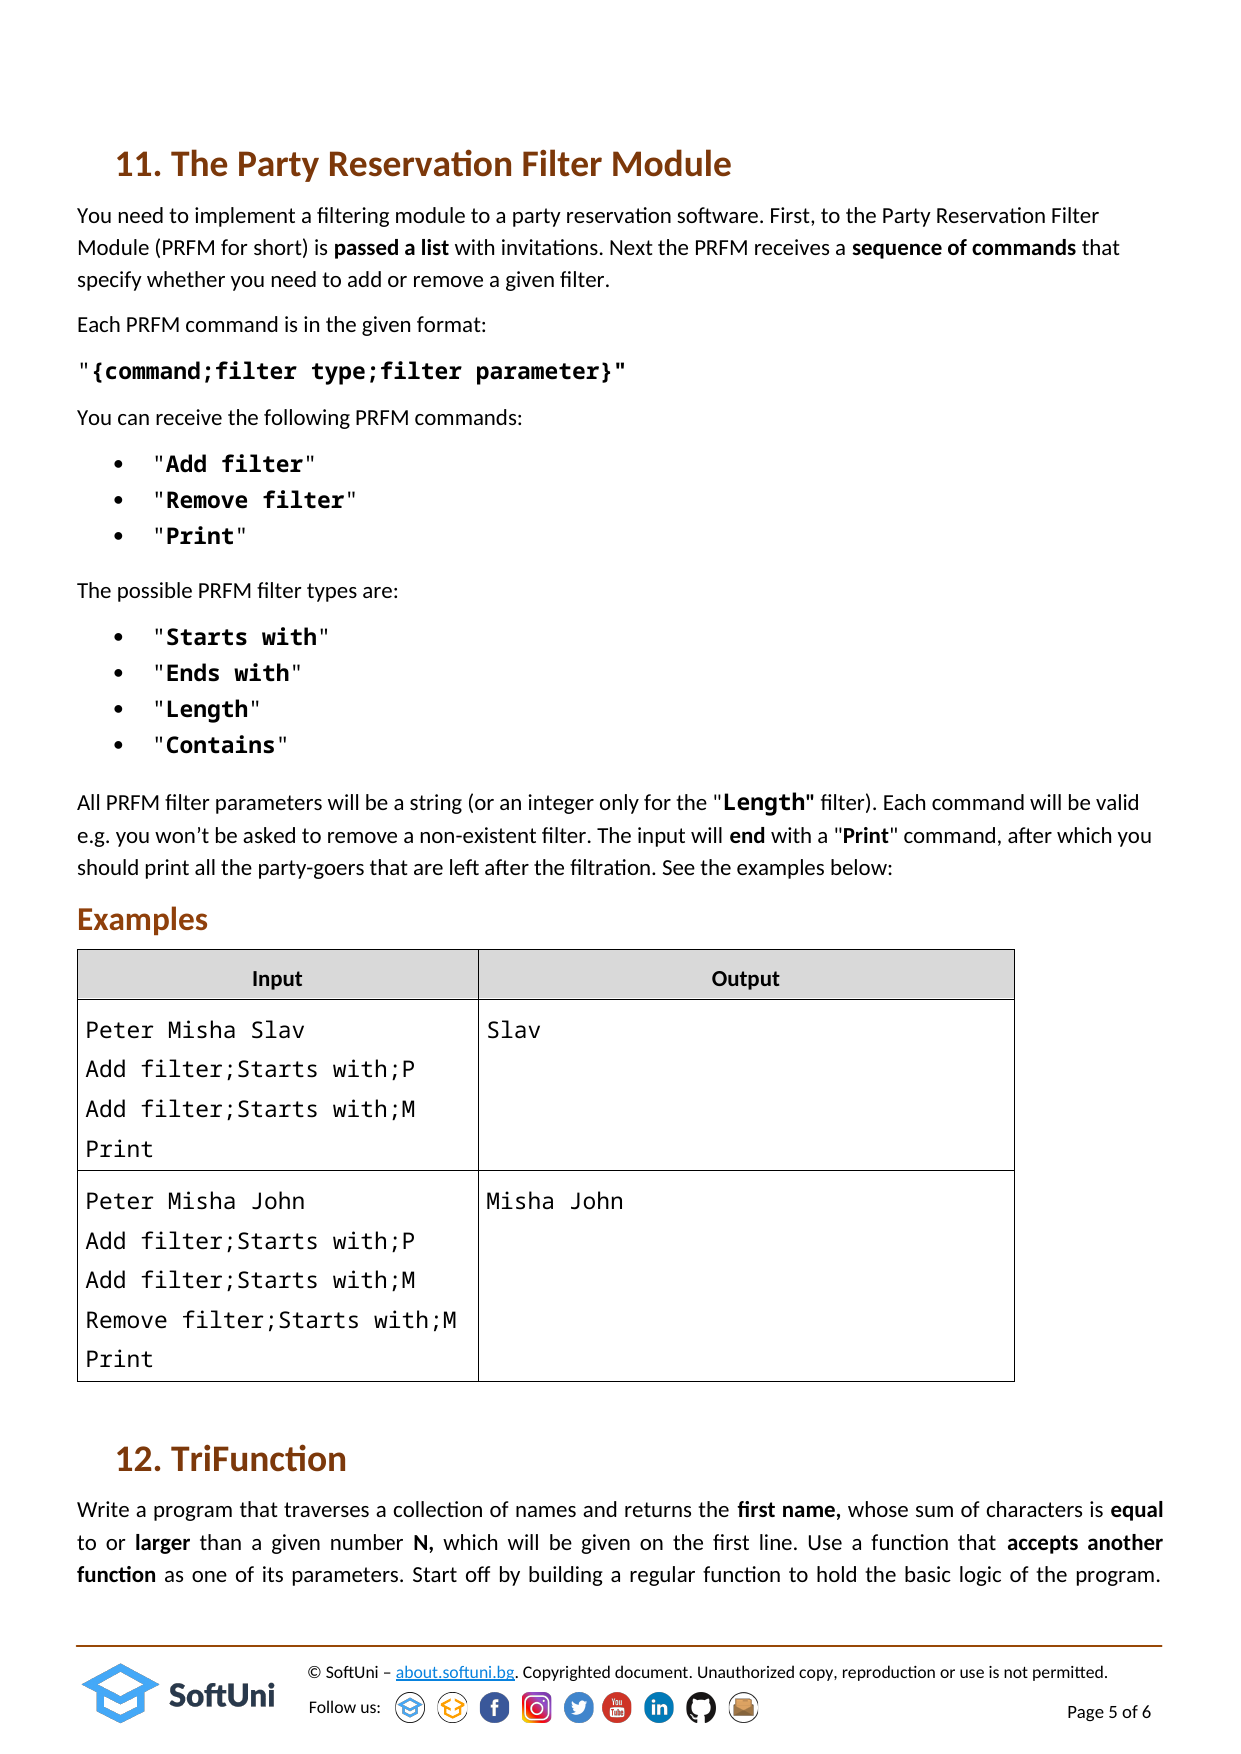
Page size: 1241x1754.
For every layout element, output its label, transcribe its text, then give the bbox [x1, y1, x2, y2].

picture [665, 1714, 674, 1723]
picture [437, 1692, 468, 1723]
subtitle TriFunction [114, 1434, 1163, 1480]
text The possible PRFM filter types are: [77, 577, 1163, 605]
subtitle Examples [77, 898, 1163, 939]
picture [644, 1714, 653, 1723]
table_header Input [78, 950, 478, 998]
list "Print" [114, 520, 1163, 551]
picture [522, 1692, 552, 1723]
table_cell Peter Misha Slav Add filter;Starts with;P Add filter;Starts with;M Print [78, 1000, 478, 1170]
list "Add filter" [114, 448, 1163, 479]
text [77, 1496, 1163, 1588]
text Each PRFM command is in the given format: [77, 310, 1163, 338]
picture [602, 1692, 632, 1723]
list "Remove filter" [114, 484, 1163, 515]
text "{command;filter type;filter parameter}" [77, 355, 1163, 386]
picture [479, 1692, 510, 1723]
text You can receive the following PRFM commands: [77, 403, 1163, 431]
picture [728, 1692, 759, 1723]
picture [75, 1658, 281, 1729]
list "Contains" [114, 729, 1163, 760]
picture [686, 1692, 716, 1723]
text You need to implement a filtering module to a party reservation software. First, to the Party Reservation Filter Module (PRFM for short) is passed a list with invitations. Next the PRFM receives a sequence of commands that specify whether you need to add or remove a given filter. [77, 201, 1163, 293]
table_header Output [479, 950, 1014, 998]
picture [564, 1692, 594, 1723]
subtitle The Party Reservation Filter Module [114, 140, 1163, 186]
picture [644, 1692, 653, 1701]
list "Ends with" [114, 657, 1163, 688]
picture [658, 1705, 667, 1714]
picture [665, 1692, 674, 1701]
table_cell Peter Misha John Add filter;Starts with;P Add filter;Starts with;M Remove filter;Starts with;M Print [78, 1171, 478, 1381]
table_cell Misha John [479, 1171, 1014, 1381]
picture [395, 1692, 425, 1723]
list "Starts with" [114, 621, 1163, 653]
list "Length" [114, 693, 1163, 724]
text All PRFM filter parameters will be a string (or an integer only for the "Length" filter). Each command will be valid e.g. you won’t be asked to remove a non-existent filter. The input will end with a "Print" command, after which you should print all the party-goers that are left after the filtration. See the examples below: [77, 786, 1163, 882]
table_cell Slav [479, 1000, 1014, 1170]
